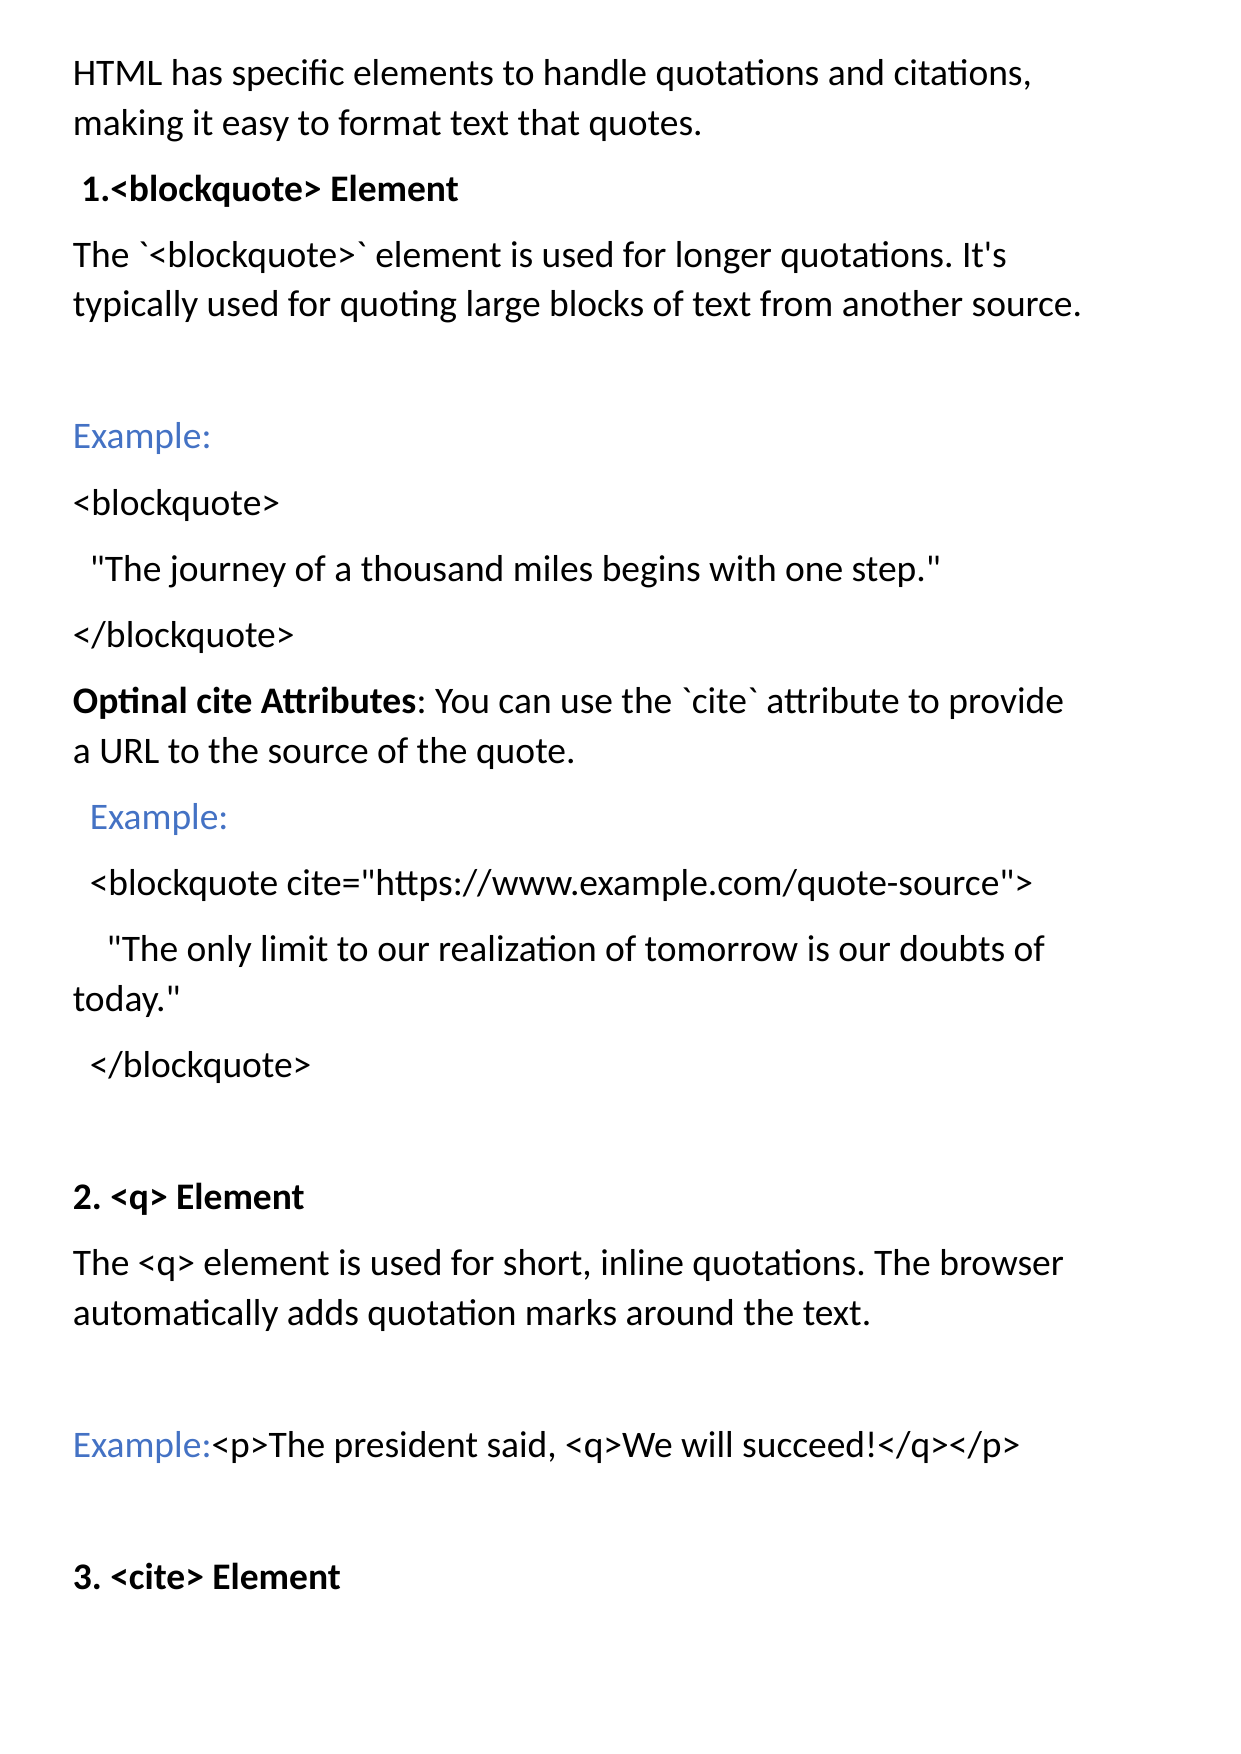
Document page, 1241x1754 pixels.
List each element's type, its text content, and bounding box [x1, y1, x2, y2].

text 1.<blockquote> Element [73, 164, 1090, 210]
text <blockquote cite="https://www.example.com/quote-source"> [73, 859, 1090, 905]
text </blockquote> [73, 1041, 1090, 1086]
text "The only limit to our realization of tomorrow is our doubts of today." [73, 925, 1090, 1020]
text Optinal cite Attributes: You can use the `cite` attribute to provide a URL to the source of the quote. [73, 677, 1090, 772]
text The `<blockquote>` element is used for longer quotations. It's typically used for quoting large blocks of text from another source. [73, 231, 1090, 326]
text Example: [73, 793, 1090, 838]
text Example: [73, 412, 1090, 458]
text 3. <cite> Element [73, 1553, 1090, 1599]
text HTML has specific elements to handle quotations and citations, making it easy to format text that quotes. [73, 49, 1090, 144]
text Example:<p>The president said, <q>We will succeed!</q></p> [73, 1421, 1090, 1467]
text 2. <q> Element [73, 1173, 1090, 1219]
text The <q> element is used for short, inline quotations. The browser automatically adds quotation marks around the text. [73, 1239, 1090, 1334]
text <blockquote> [73, 479, 1090, 524]
text "The journey of a thousand miles begins with one step." [73, 545, 1090, 591]
text </blockquote> [73, 611, 1090, 657]
